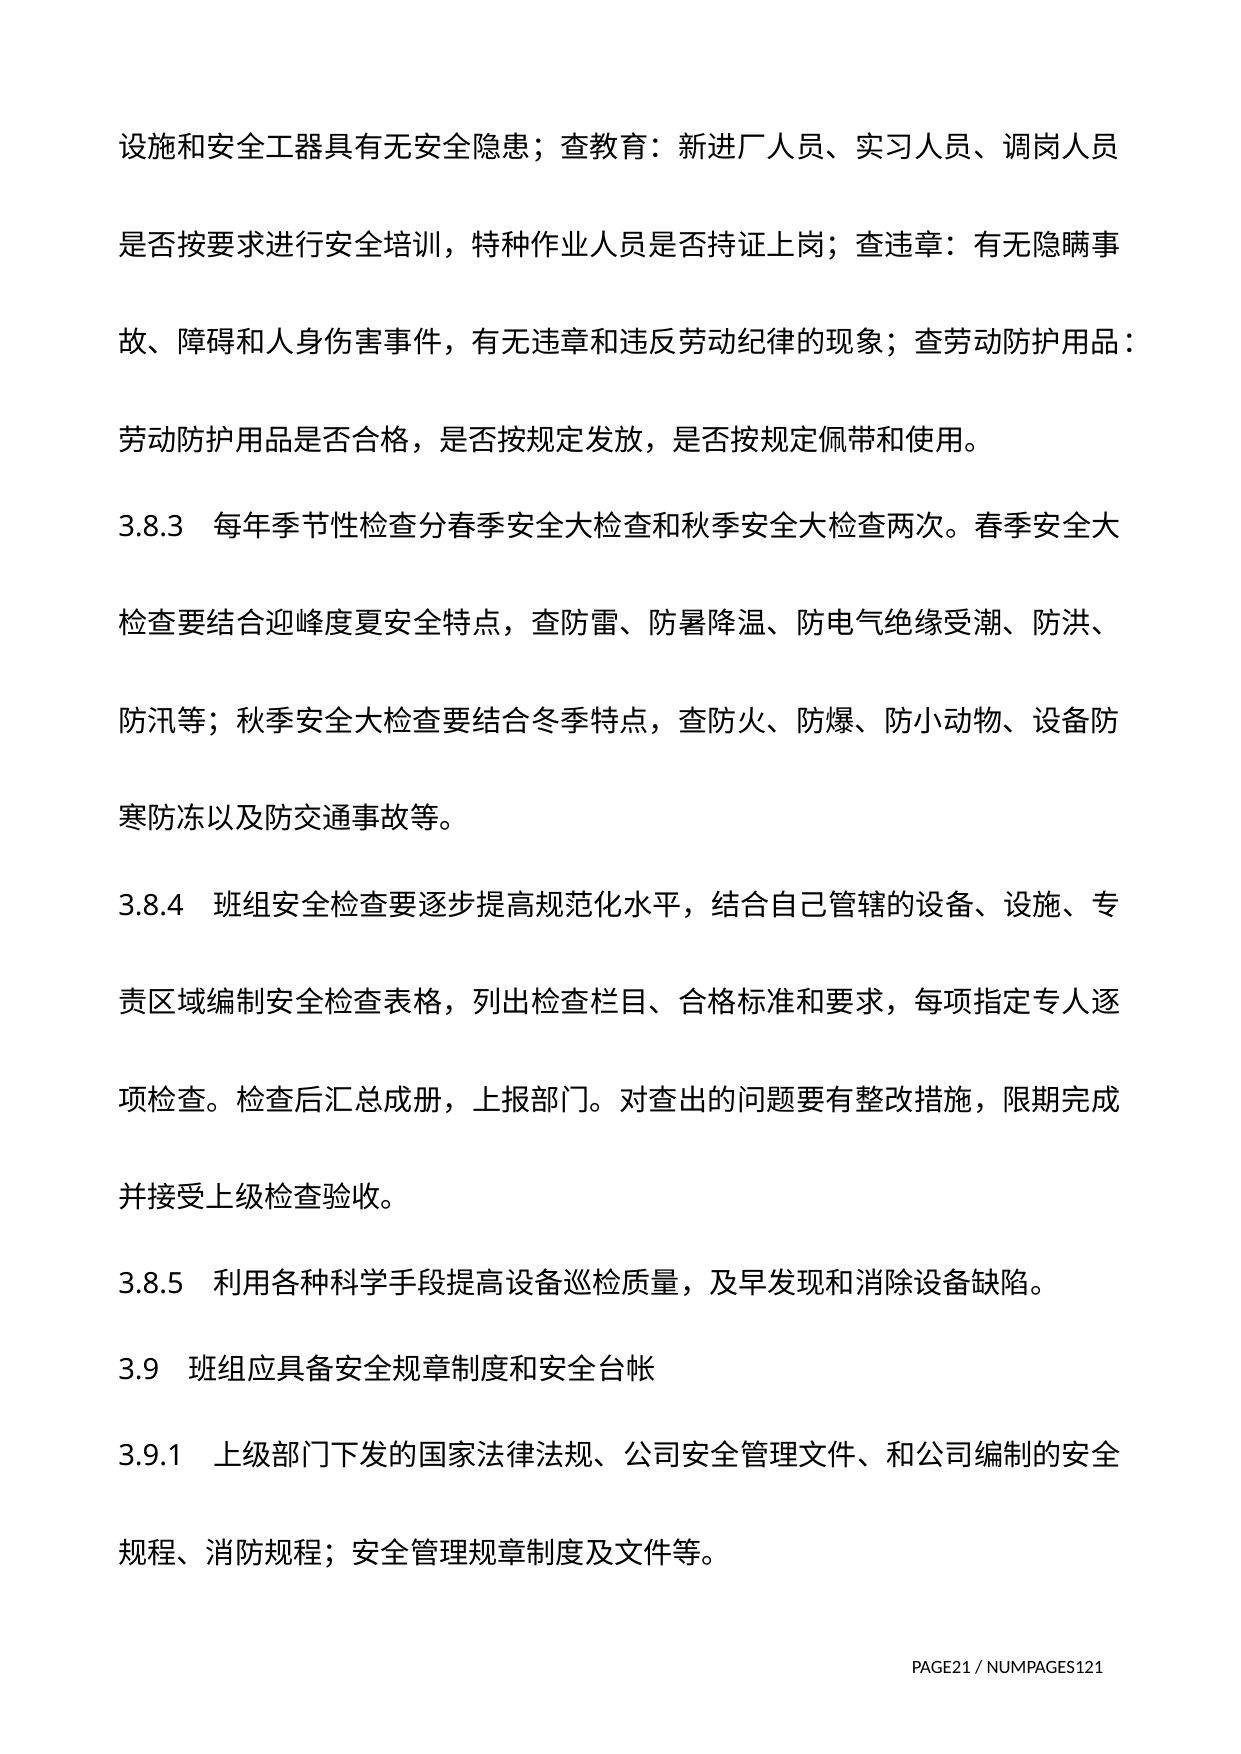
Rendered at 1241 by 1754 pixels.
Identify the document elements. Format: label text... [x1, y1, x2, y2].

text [118, 112, 1122, 470]
text 3.8.4 班组安全检查要逐步提高规范化水平，结合自己管辖的设备、设施、专责区域编制安全检查表格，列出检查栏目、合格标准和要求，每项指定专人逐项检查。检查后汇总成册，上报部门。对查出的问题要有整改措施，限期完成并接受上级检查验收。 [118, 870, 1122, 1227]
text 3.8.5 利用各种科学手段提高设备巡检质量，及早发现和消除设备缺陷。 [118, 1248, 1122, 1313]
text 3.8.3 每年季节性检查分春季安全大检查和秋季安全大检查两次。春季安全大检查要结合迎峰度夏安全特点，查防雷、防暑降温、防电气绝缘受潮、防洪、防汛等；秋季安全大检查要结合冬季特点，查防火、防爆、防小动物、设备防寒防冻以及防交通事故等。 [118, 491, 1122, 849]
text 3.9 班组应具备安全规章制度和安全台帐 [118, 1334, 1122, 1399]
text 3.9.1 上级部门下发的国家法律法规、公司安全管理文件、和公司编制的安全规程、消防规程；安全管理规章制度及文件等。 [118, 1421, 1122, 1583]
